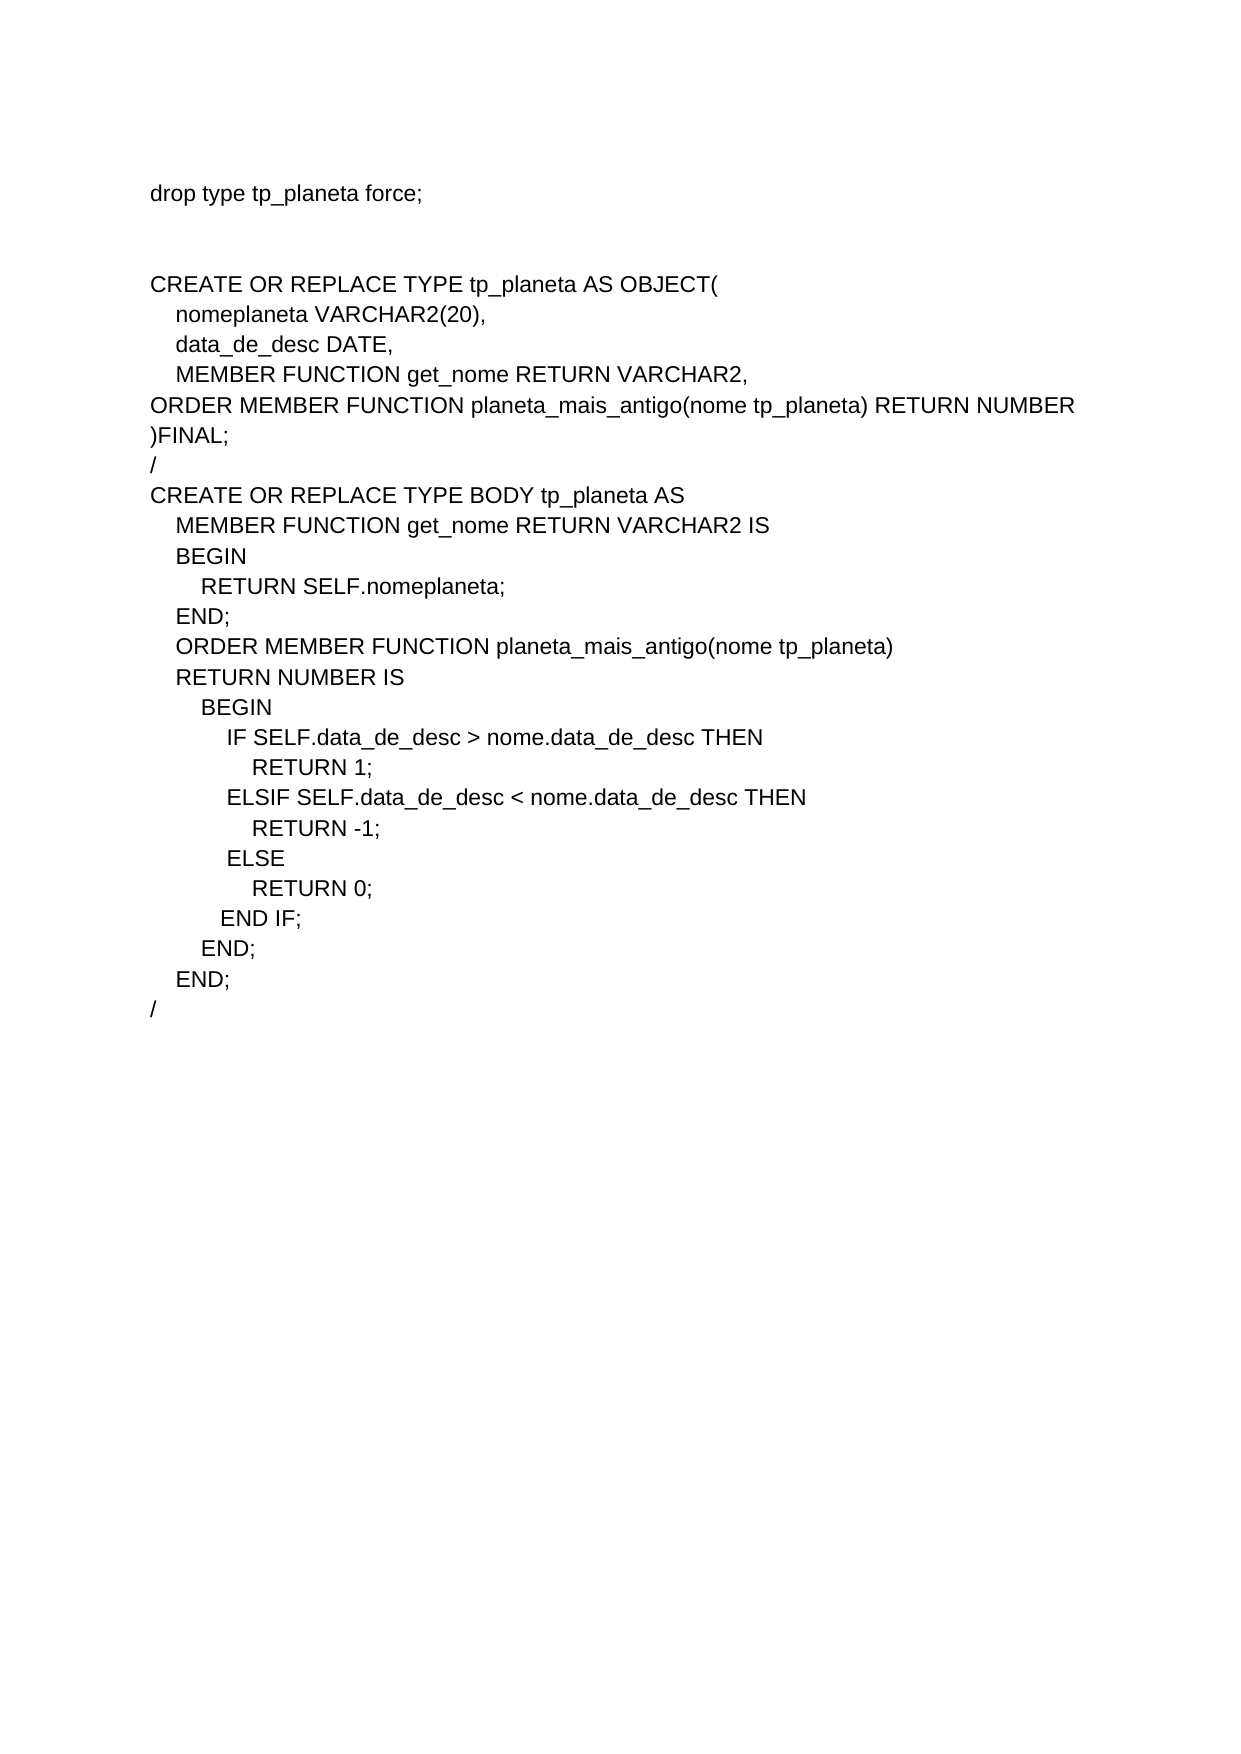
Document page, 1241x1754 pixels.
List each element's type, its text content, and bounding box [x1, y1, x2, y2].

text RETURN 1; [150, 754, 1090, 781]
text drop type tp_planeta force; [150, 180, 1090, 207]
text END; [150, 603, 1090, 629]
text RETURN SELF.nomeplaneta; [150, 573, 1090, 599]
text nomeplaneta VARCHAR2(20), [150, 301, 1090, 327]
text MEMBER FUNCTION get_nome RETURN VARCHAR2, [150, 361, 1090, 388]
text END; [150, 966, 1090, 992]
text IF SELF.data_de_desc > nome.data_de_desc THEN [150, 724, 1090, 750]
text END; [150, 935, 1090, 962]
text ORDER MEMBER FUNCTION planeta_mais_antigo(nome tp_planeta) [150, 633, 1090, 660]
text CREATE OR REPLACE TYPE BODY tp_planeta AS [150, 482, 1090, 509]
text data_de_desc DATE, [150, 331, 1090, 358]
text RETURN NUMBER IS [150, 663, 1090, 690]
text BEGIN [150, 694, 1090, 720]
text ELSE [150, 845, 1090, 871]
text ORDER MEMBER FUNCTION planeta_mais_antigo(nome tp_planeta) RETURN NUMBER [150, 392, 1090, 418]
text / [150, 452, 1090, 478]
text RETURN -1; [150, 814, 1090, 841]
text BEGIN [150, 543, 1090, 569]
text RETURN 0; [150, 875, 1090, 901]
text MEMBER FUNCTION get_nome RETURN VARCHAR2 IS [150, 512, 1090, 539]
text ELSIF SELF.data_de_desc < nome.data_de_desc THEN [150, 784, 1090, 811]
text / [150, 996, 1090, 1022]
text )FINAL; [150, 422, 1090, 448]
text CREATE OR REPLACE TYPE tp_planeta AS OBJECT( [150, 271, 1090, 297]
text END IF; [150, 905, 1090, 932]
